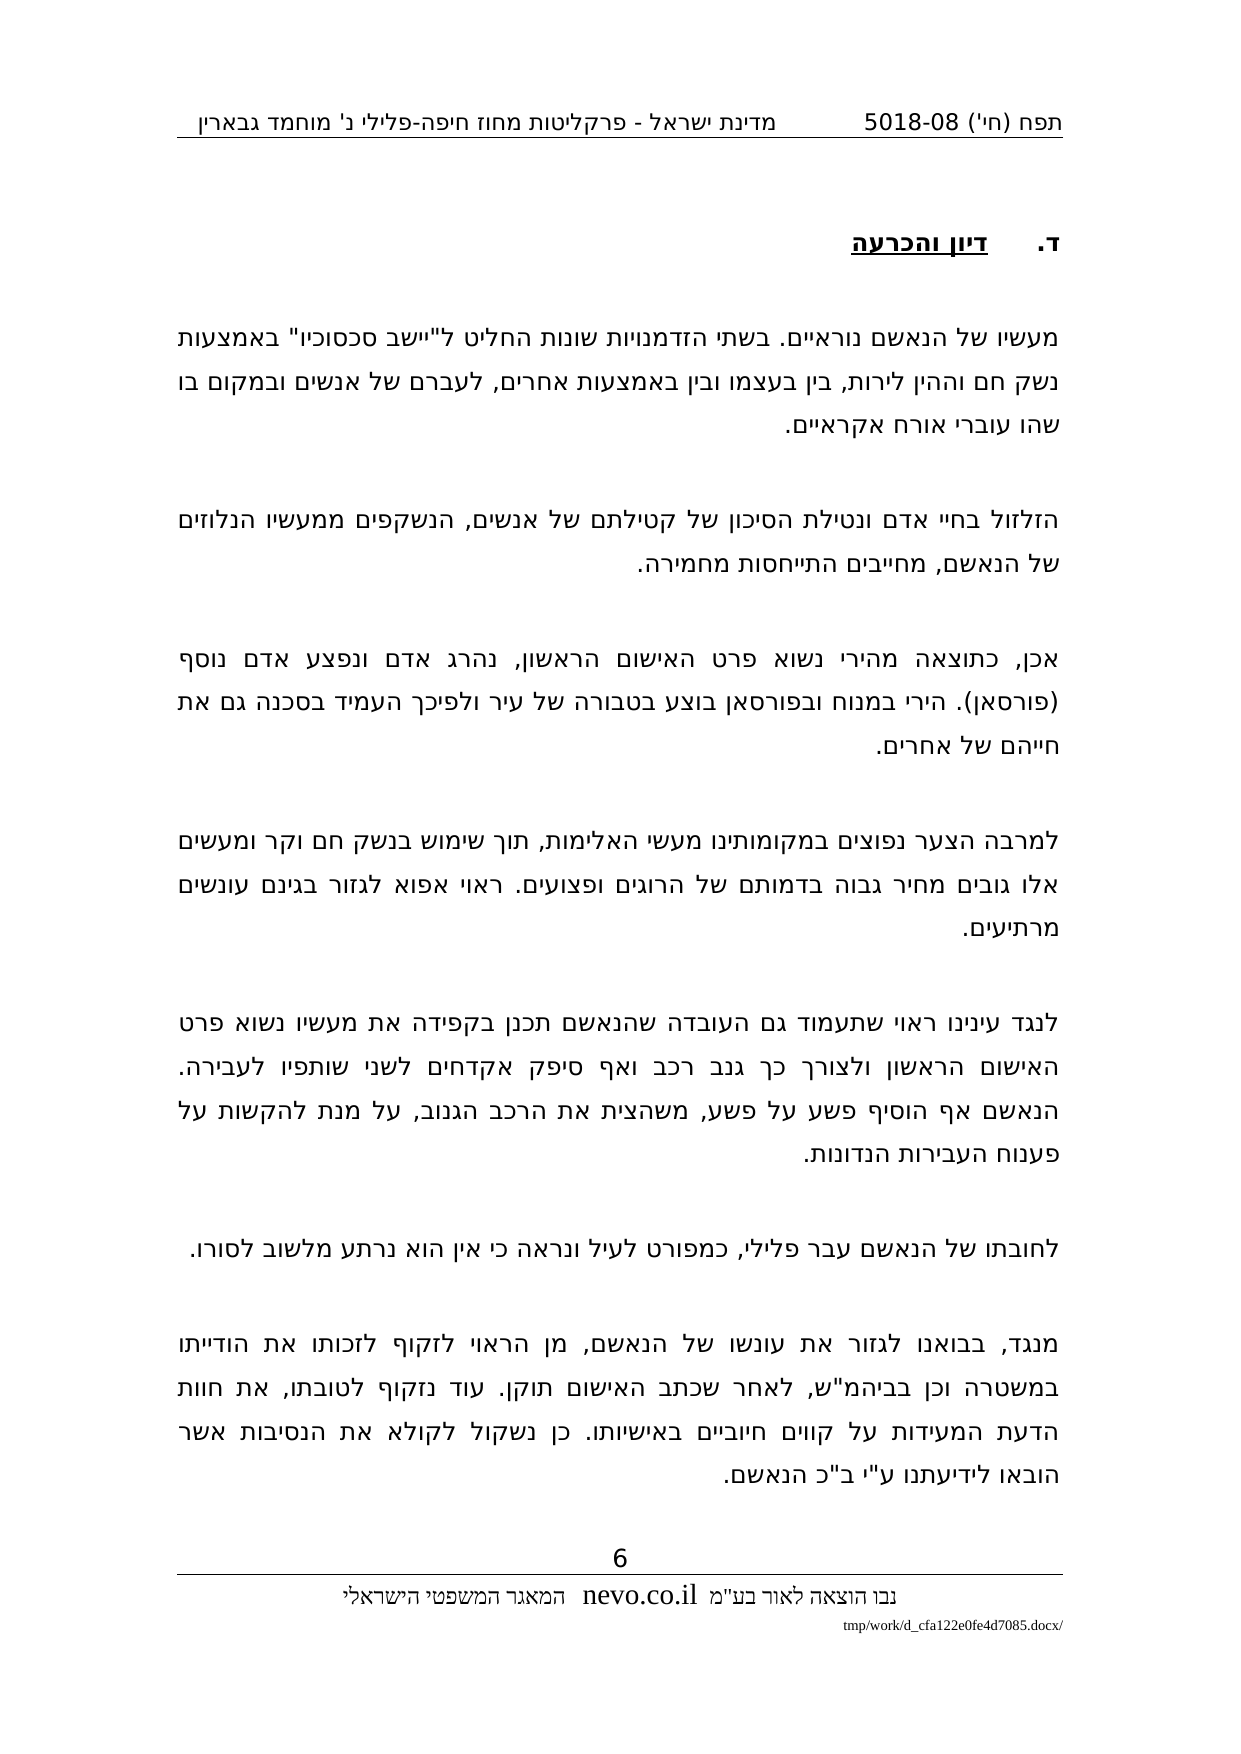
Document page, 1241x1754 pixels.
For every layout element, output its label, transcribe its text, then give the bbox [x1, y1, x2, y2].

text הזלזול בחיי אדם ונטילת הסיכון של קטילתם של אנשים, הנשקפים ממעשיו הנלוזים של הנאשם, מחייבים התייחסות מחמירה. [177, 505, 1060, 578]
text למרבה הצער נפוצים במקומותינו מעשי האלימות, תוך שימוש בנשק חם וקר ומעשים אלו גובים מחיר גבוה בדמותם של הרוגים ופצועים. ראוי אפוא לגזור בגינם עונשים מרתיעים. [177, 826, 1060, 943]
text מעשיו של הנאשם נוראיים. בשתי הזדמנויות שונות החליט ל"יישב סכסוכיו" באמצעות נשק חם וההין לירות, בין בעצמו ובין באמצעות אחרים, לעברם של אנשים ובמקום בו שהו עוברי אורח אקראיים. [177, 323, 1060, 440]
text ד. דיון והכרעה [177, 228, 1060, 257]
text מנגד, בבואנו לגזור את עונשו של הנאשם, מן הראוי לזקוף לזכותו את הודייתו במשטרה וכן בביהמ"ש, לאחר שכתב האישום תוקן. עוד נזקוף לטובתו, את חוות הדעת המעידות על קווים חיוביים באישיותו. כן נשקול לקולא את הנסיבות אשר הובאו לידיעתנו ע"י ב"כ הנאשם. [177, 1329, 1060, 1490]
text לנגד עינינו ראוי שתעמוד גם העובדה שהנאשם תכנן בקפידה את מעשיו נשוא פרט האישום הראשון ולצורך כך גנב רכב ואף סיפק אקדחים לשני שותפיו לעבירה. הנאשם אף הוסיף פשע על פשע, משהצית את הרכב הגנוב, על מנת להקשות על פענוח העבירות הנדונות. [177, 1008, 1060, 1169]
text אכן, כתוצאה מהירי נשוא פרט האישום הראשון, נהרג אדם ונפצע אדם נוסף (פורסאן). הירי במנוח ובפורסאן בוצע בטבורה של עיר ולפיכך העמיד בסכנה גם את חייהם של אחרים. [177, 644, 1060, 761]
text לחובתו של הנאשם עבר פלילי, כמפורט לעיל ונראה כי אין הוא נרתע מלשוב לסורו. [177, 1234, 1060, 1264]
